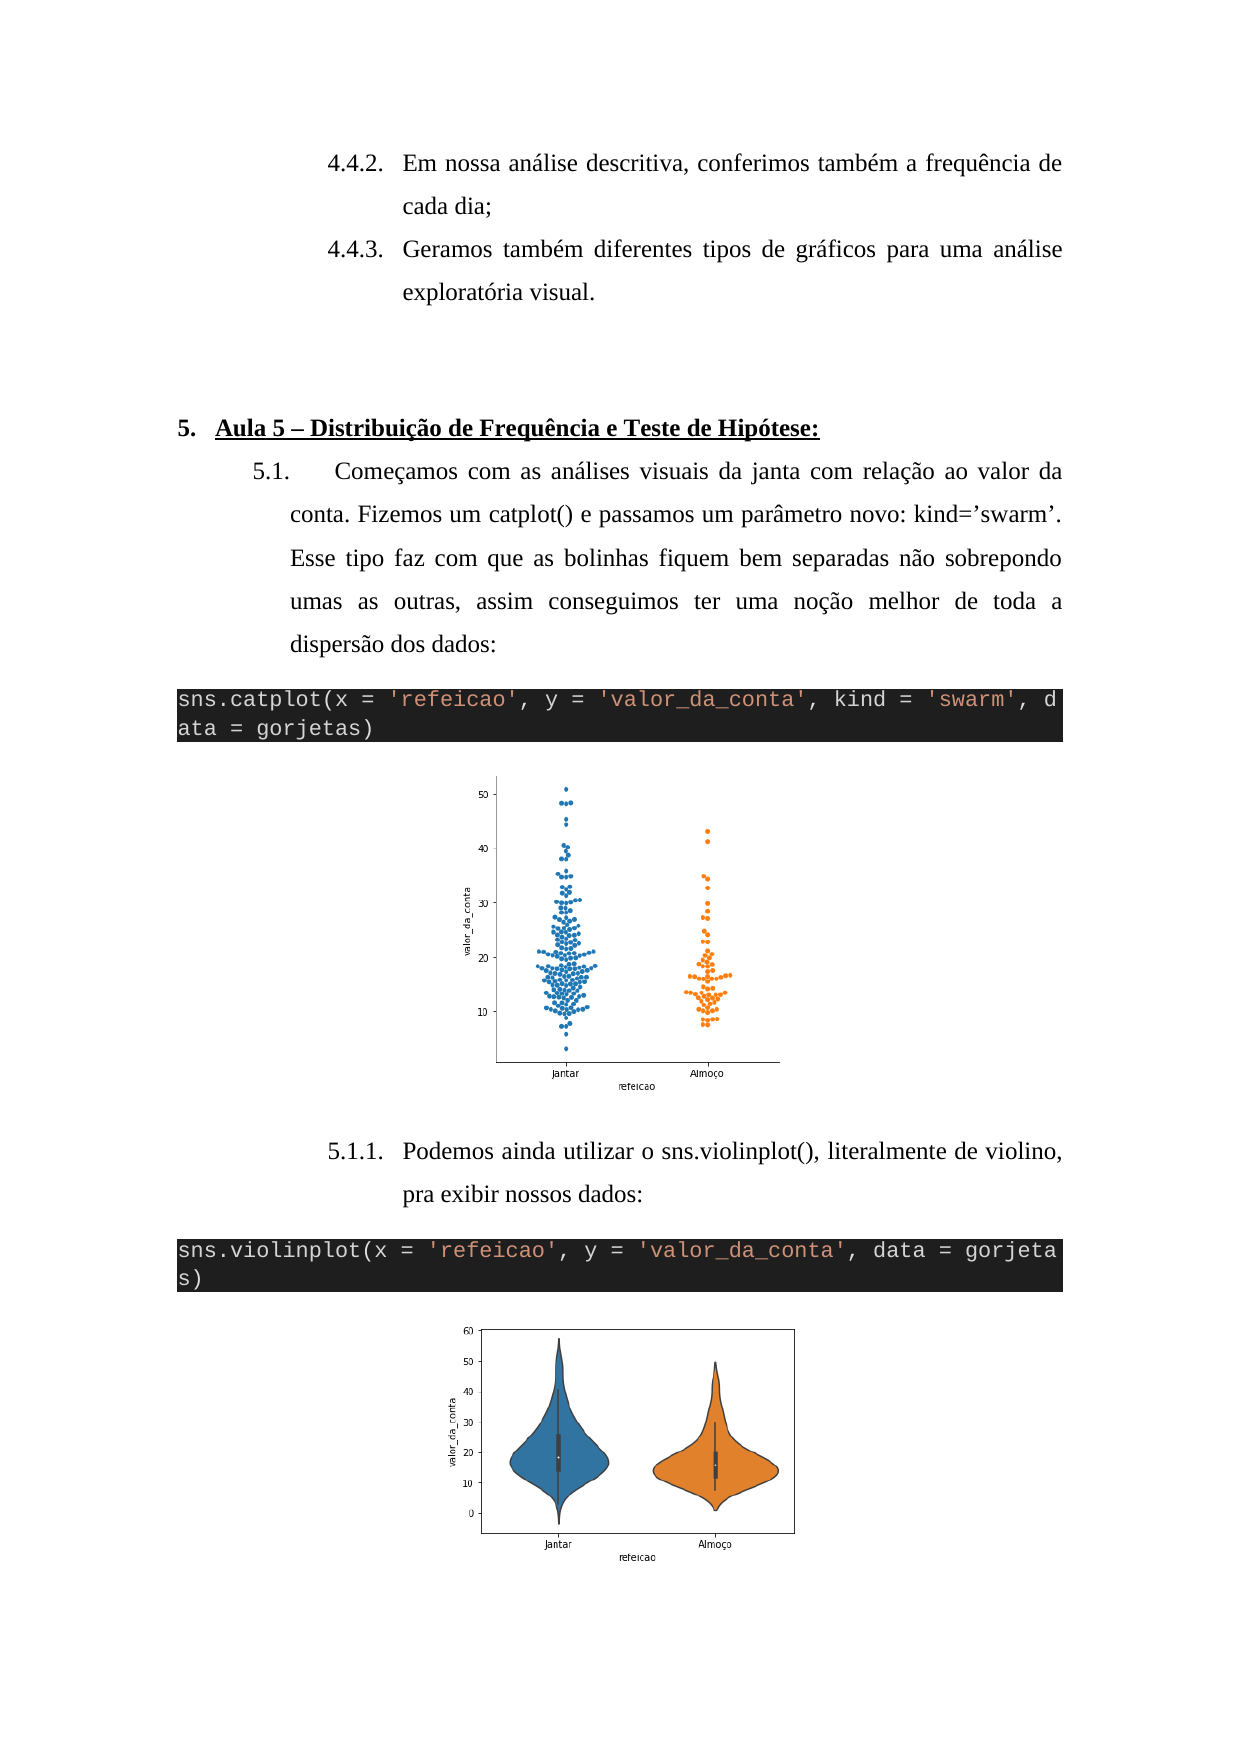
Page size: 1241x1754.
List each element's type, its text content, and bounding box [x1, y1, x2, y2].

list Podemos ainda utilizar o sns.violinplot(), literalmente de violino, pra exibir nossos dados: [327, 1136, 1063, 1208]
text sns.violinplot(x = 'refeicao', y = 'valor_da_conta', data = gorjetas) [177, 1239, 1063, 1292]
list Aula 5 – Distribuição de Frequência e Teste de Hipótese: [177, 413, 1063, 442]
list Geramos também diferentes tipos de gráficos para uma análise exploratória visual. [327, 234, 1063, 306]
picture [456, 770, 784, 1097]
list Em nossa análise descritiva, conferimos também a frequência de cada dia; [327, 148, 1063, 219]
picture [441, 1320, 799, 1568]
list Começamos com as análises visuais da janta com relação ao valor da conta. Fizemos um catplot() e passamos um parâmetro novo: kind=’swarm’. Esse tipo faz com que as bolinhas fiquem bem separadas não sobrepondo umas as outras, assim conseguimos ter uma noção melhor de toda a dispersão dos dados: [252, 456, 1063, 658]
text sns.catplot(x = 'refeicao', y = 'valor_da_conta', kind = 'swarm', data = gorjetas) [177, 689, 1063, 742]
